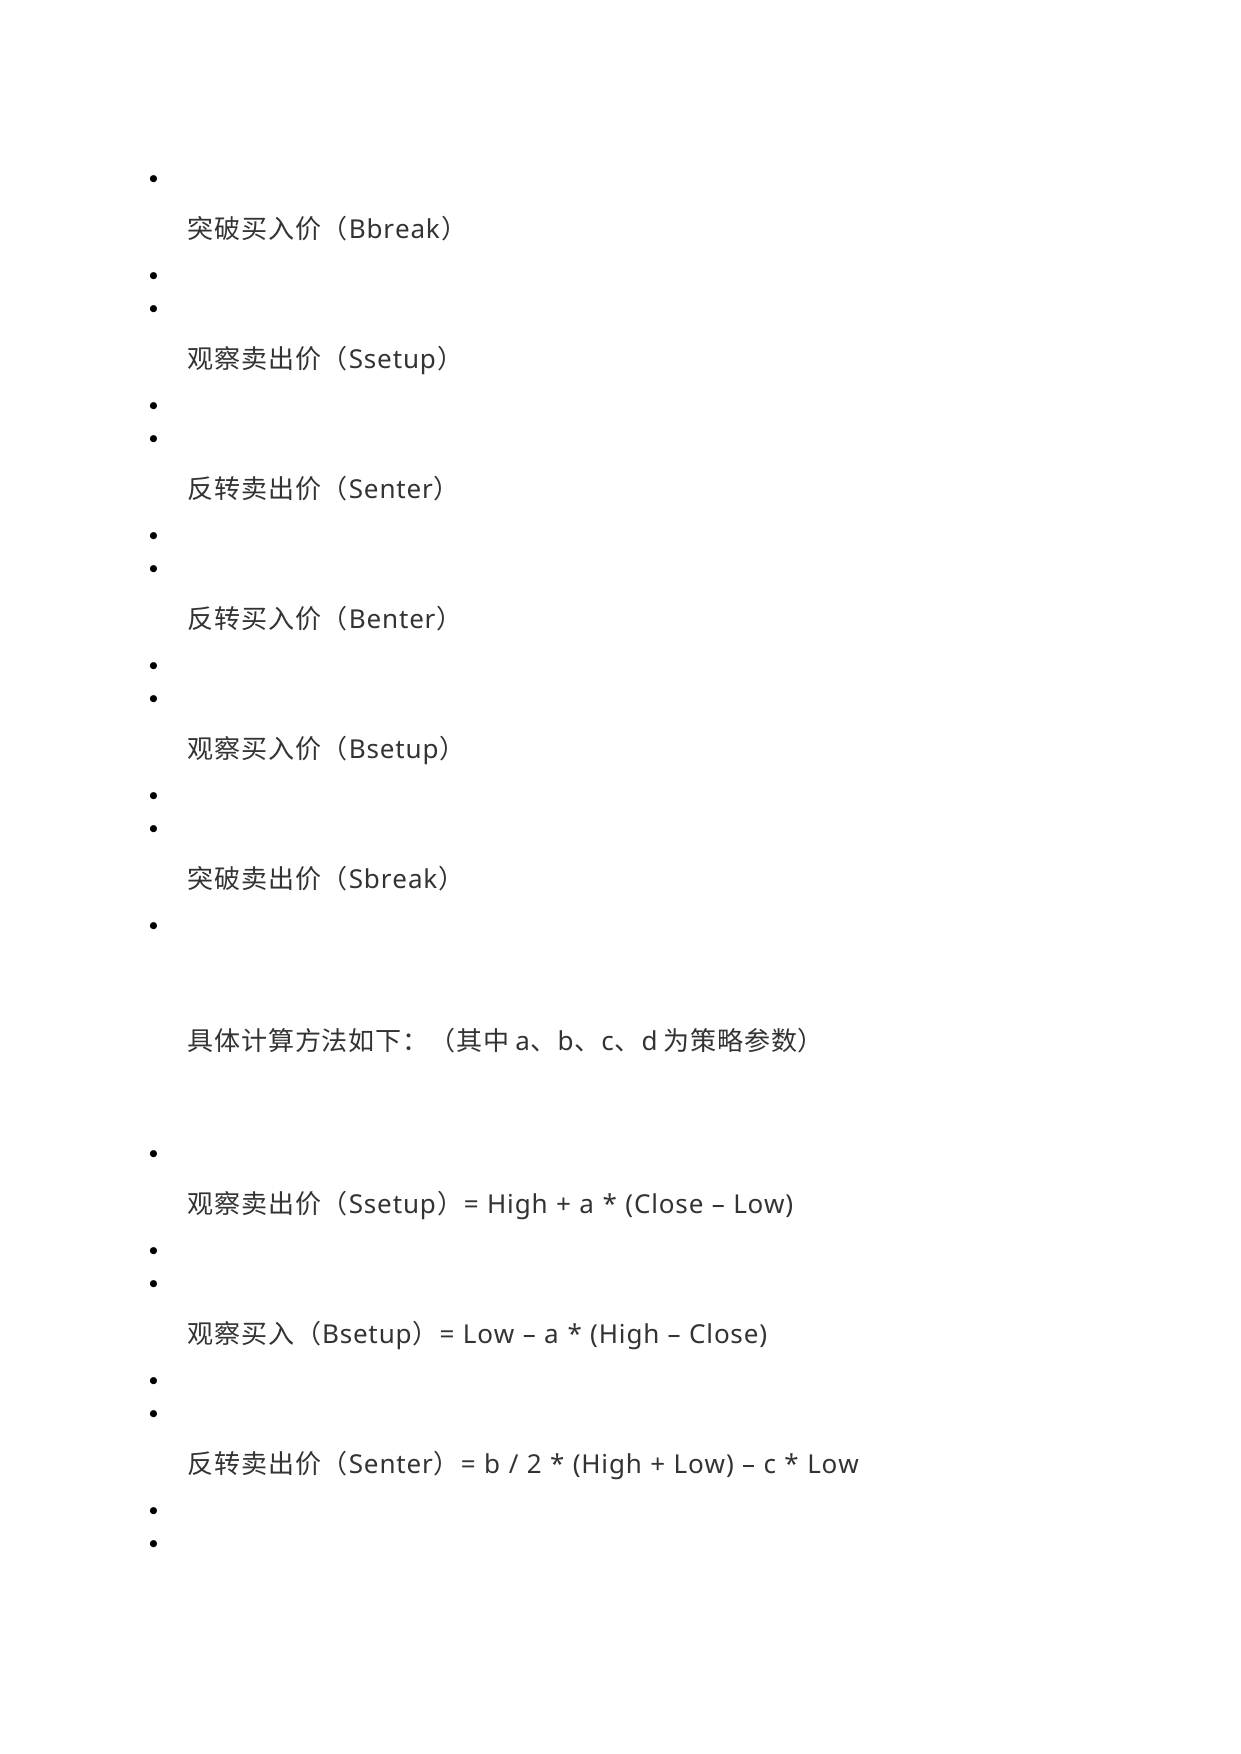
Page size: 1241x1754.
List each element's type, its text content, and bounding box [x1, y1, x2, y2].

text 观察买入价（Bsetup） [187, 714, 1053, 779]
text 反转卖出价（Senter） [187, 454, 1053, 519]
text 反转买入价（Benter） [187, 584, 1053, 649]
text 观察卖出价（Ssetup） [187, 324, 1053, 389]
text 观察买入（Bsetup）= Low – a * (High – Close) [187, 1299, 1053, 1364]
text 观察卖出价（Ssetup）= High + a * (Close – Low) [187, 1169, 1053, 1234]
text 突破买入价（Bbreak） [187, 194, 1053, 259]
text 反转卖出价（Senter）= b / 2 * (High + Low) – c * Low [187, 1429, 1053, 1494]
text 具体计算方法如下：（其中a、b、c、d为策略参数） [187, 1007, 1053, 1072]
text 突破卖出价（Sbreak） [187, 844, 1053, 909]
